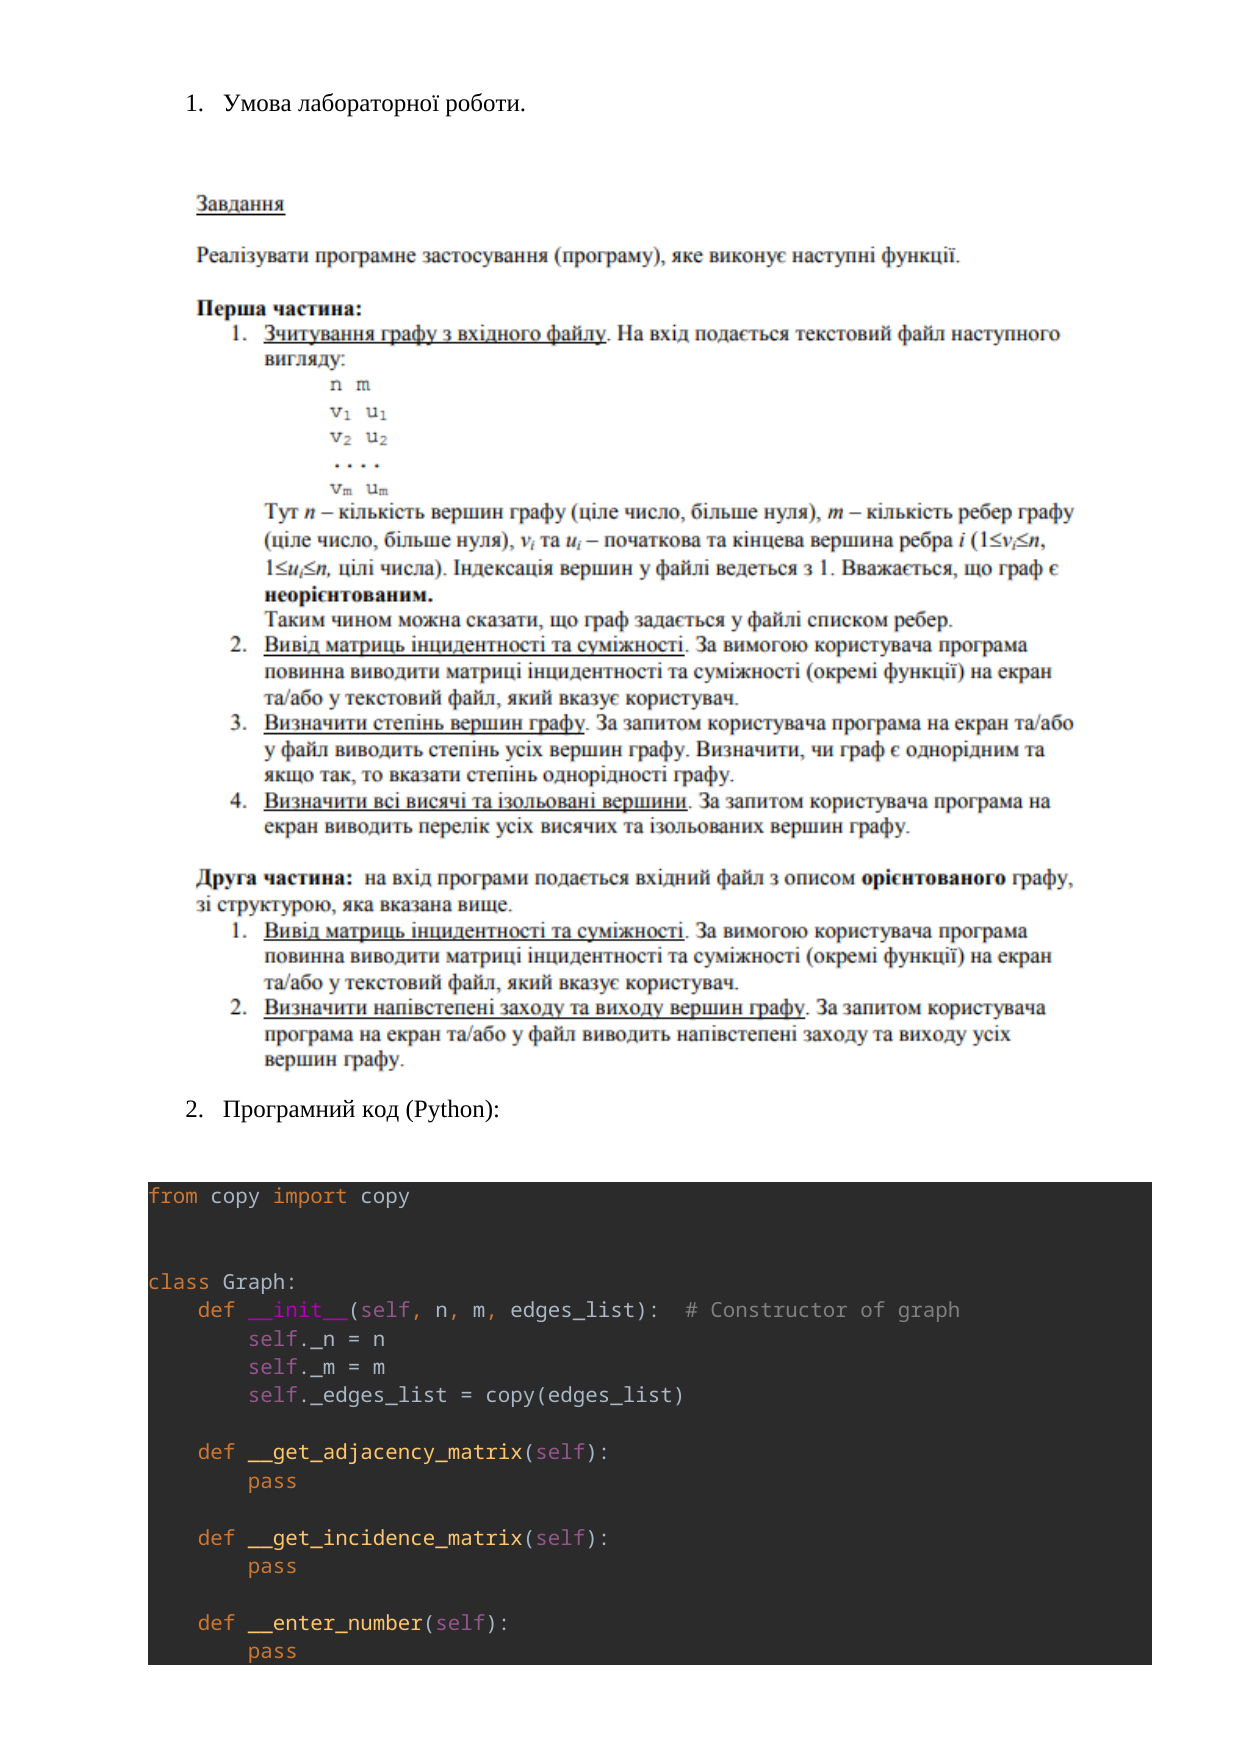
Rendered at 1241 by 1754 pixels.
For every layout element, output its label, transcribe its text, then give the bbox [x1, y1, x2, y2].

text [148, 1182, 1152, 1665]
list Умова лабораторної роботи. [185, 88, 1152, 117]
picture [123, 189, 1117, 1074]
